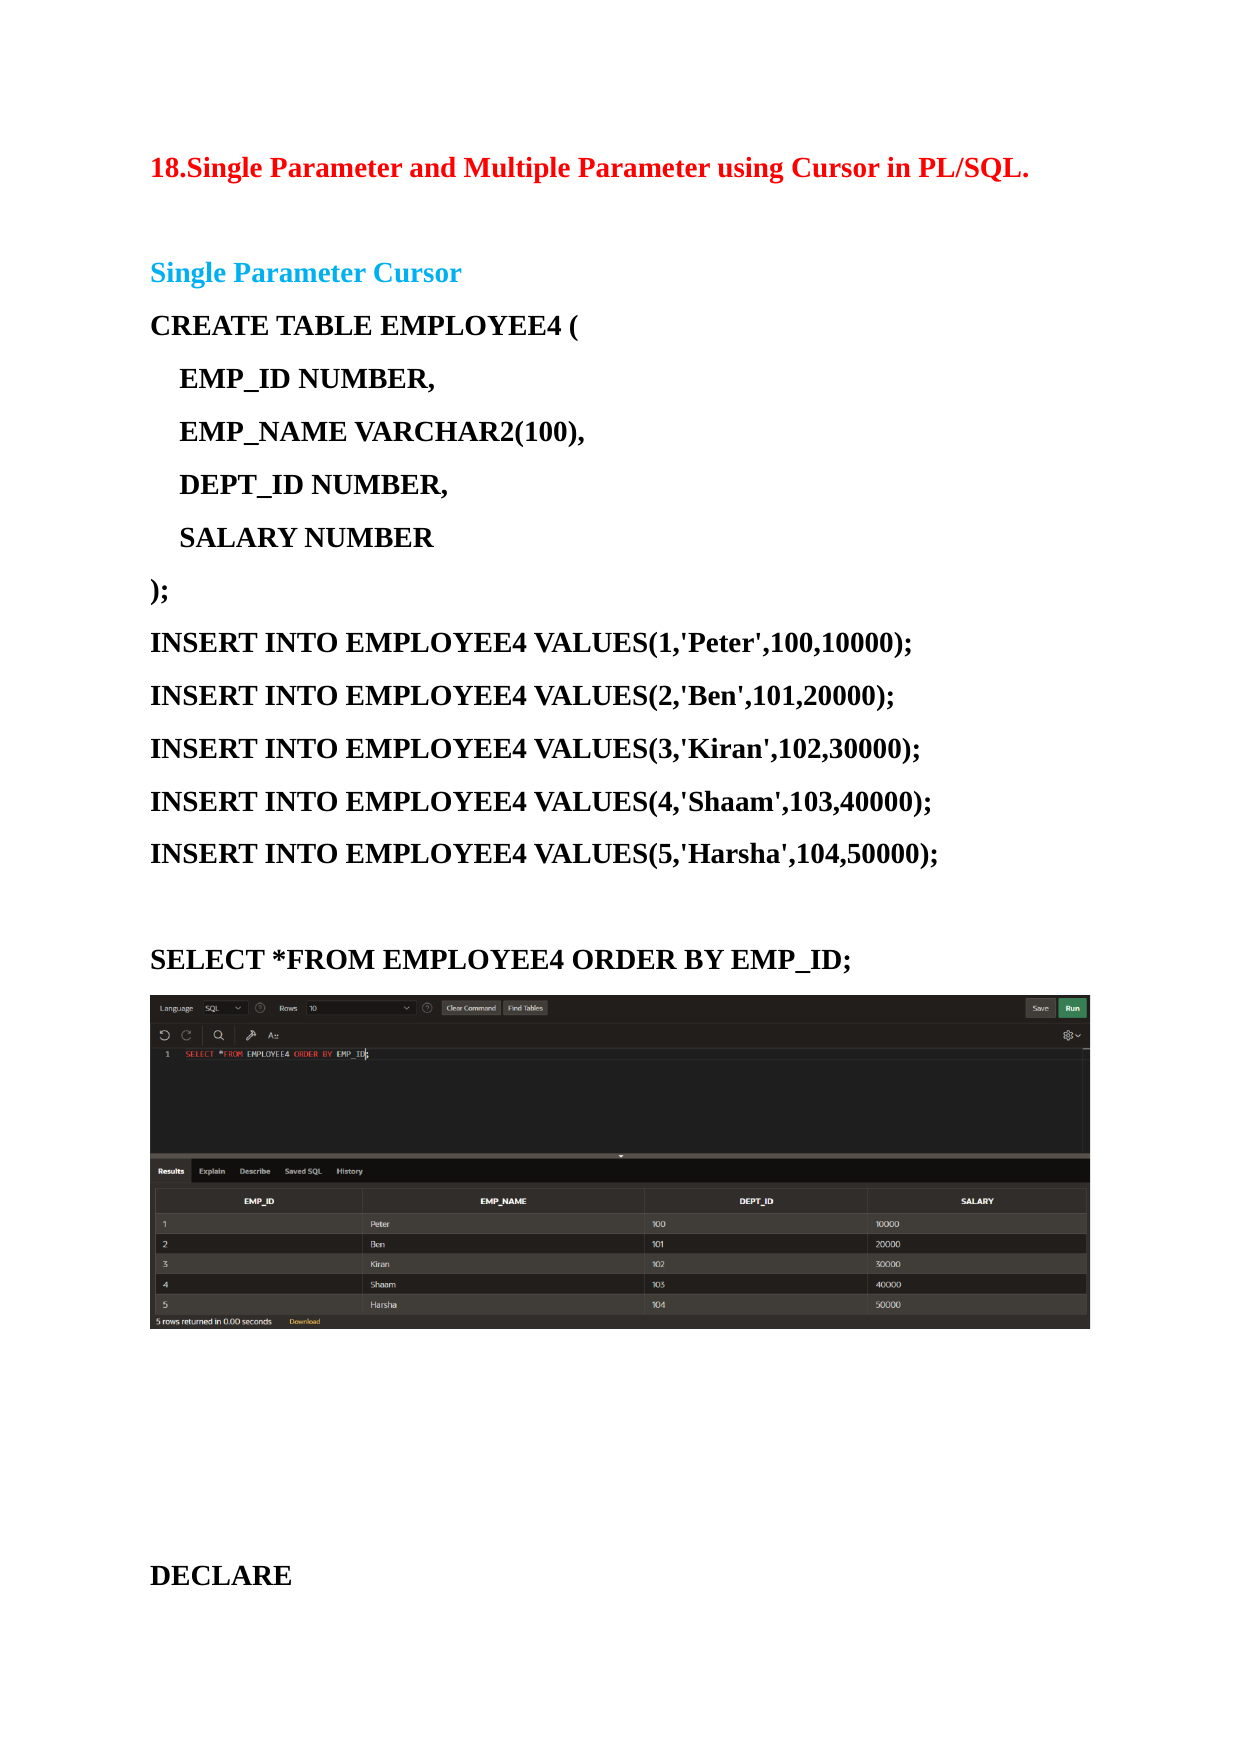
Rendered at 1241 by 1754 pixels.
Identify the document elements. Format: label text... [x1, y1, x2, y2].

text ); [150, 572, 1090, 606]
text DECLARE [150, 1558, 1090, 1592]
picture [150, 995, 1091, 1329]
text CREATE TABLE EMPLOYEE4 ( [150, 308, 1090, 342]
text INSERT INTO EMPLOYEE4 VALUES(2,'Ben',101,20000); [150, 678, 1090, 712]
text EMP_NAME VARCHAR2(100), [150, 414, 1090, 448]
text INSERT INTO EMPLOYEE4 VALUES(1,'Peter',100,10000); [150, 625, 1090, 659]
text SALARY NUMBER [150, 520, 1090, 553]
text INSERT INTO EMPLOYEE4 VALUES(5,'Harsha',104,50000); [150, 837, 1090, 870]
text EMP_ID NUMBER, [150, 361, 1090, 395]
text INSERT INTO EMPLOYEE4 VALUES(4,'Shaam',103,40000); [150, 784, 1090, 817]
text DEPT_ID NUMBER, [150, 467, 1090, 500]
text INSERT INTO EMPLOYEE4 VALUES(3,'Kiran',102,30000); [150, 731, 1090, 764]
text 18.Single Parameter and Multiple Parameter using Cursor in PL/SQL. [150, 150, 1090, 183]
text Single Parameter Cursor [150, 256, 1090, 289]
text SELECT *FROM EMPLOYEE4 ORDER BY EMP_ID; [150, 942, 1090, 976]
